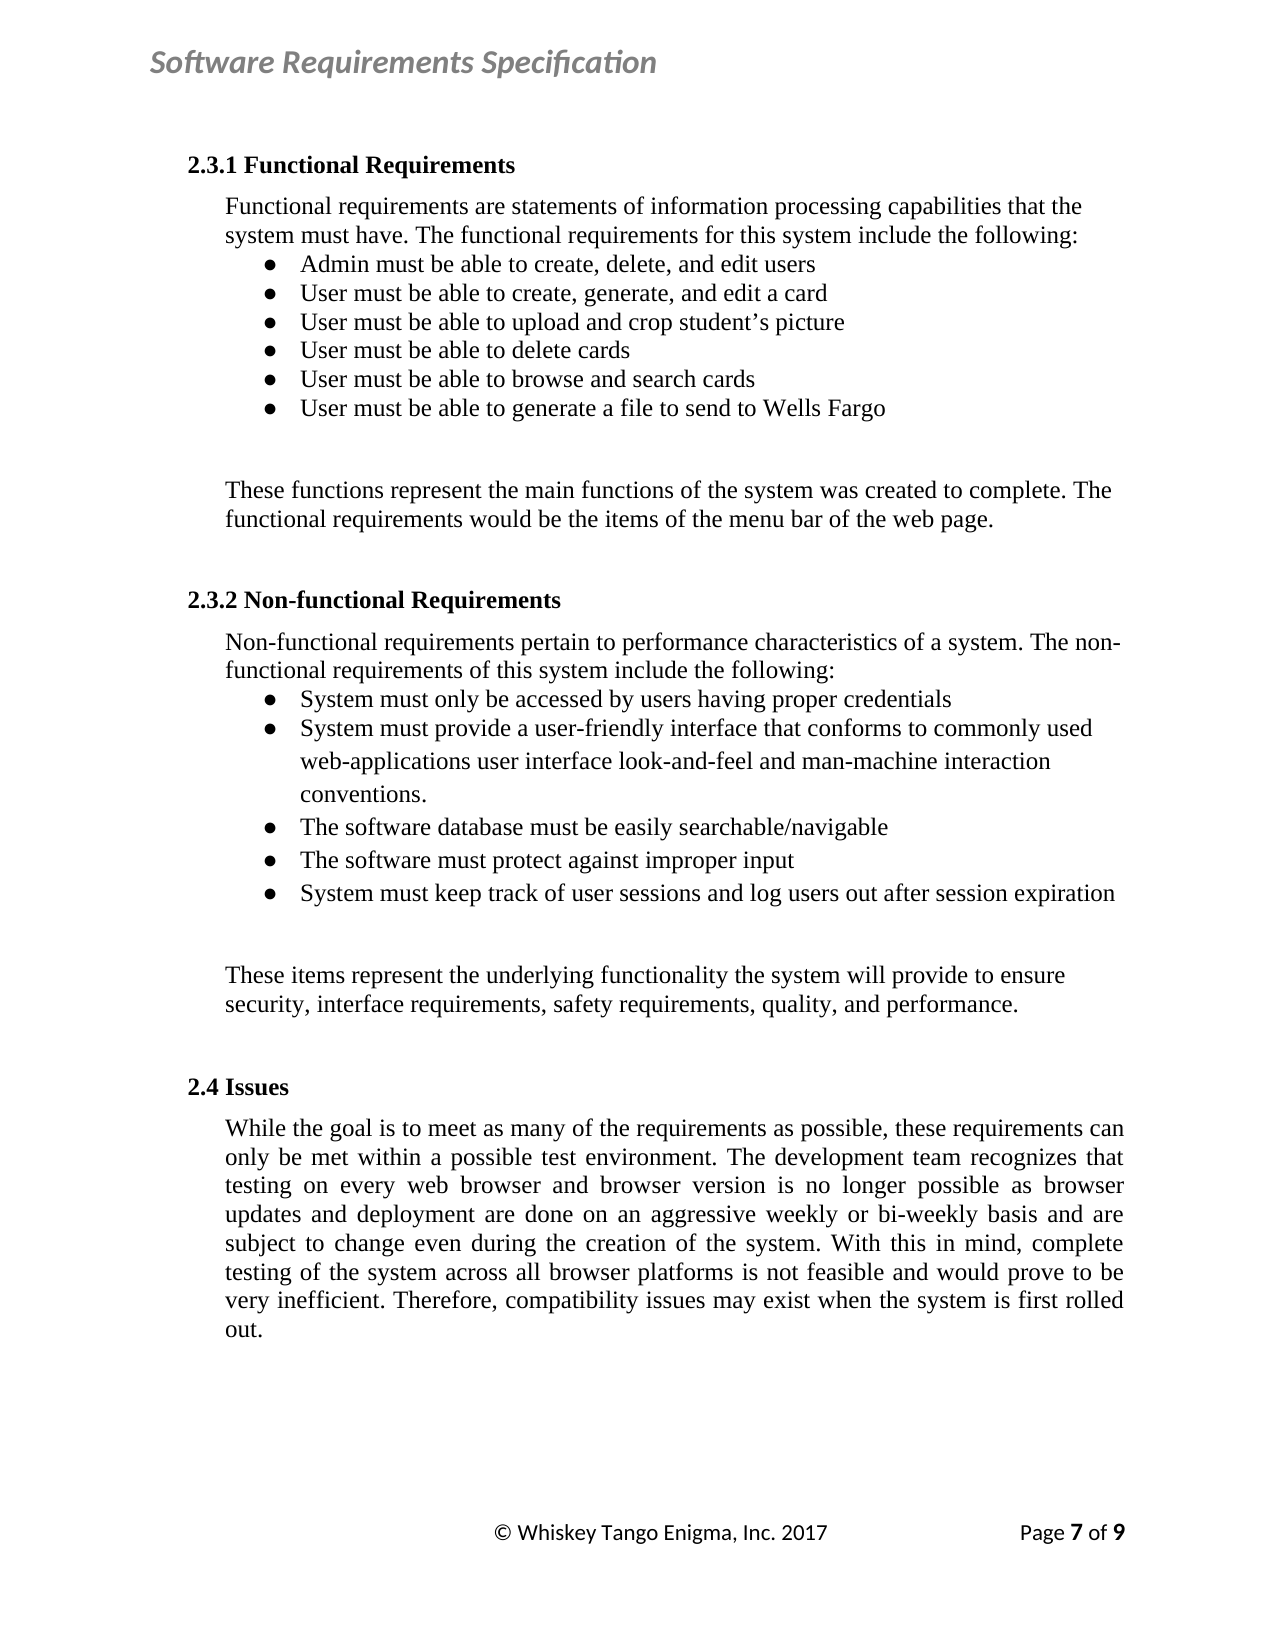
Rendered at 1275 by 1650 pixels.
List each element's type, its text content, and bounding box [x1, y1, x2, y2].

list System must provide a user-friendly interface that conforms to commonly used web-applications user interface look-and-feel and man-machine interaction conventions. [262, 713, 1125, 808]
list System must only be accessed by users having proper credentials [262, 684, 1125, 713]
text These items represent the underlying functionality the system will provide to ensure security, interface requirements, safety requirements, quality, and performance. [225, 960, 1125, 1018]
text 2.3.1 Functional Requirements [150, 150, 1125, 179]
text 2.3.2 Non-functional Requirements [150, 585, 1125, 614]
list User must be able to delete cards [262, 335, 1125, 364]
text 2.4 Issues [187, 1072, 1125, 1100]
list Admin must be able to create, delete, and edit users [262, 249, 1125, 278]
list The software database must be easily searchable/navigable [262, 812, 1125, 841]
list User must be able to generate a file to send to Wells Fargo [262, 393, 1125, 422]
list User must be able to create, generate, and edit a card [262, 278, 1125, 306]
text While the goal is to meet as many of the requirements as possible, these requirements can only be met within a possible test environment. The development team recognizes that testing on every web browser and browser version is no longer possible as browser updates and deployment are done on an aggressive weekly or bi-weekly basis and are subject to change even during the creation of the system. With this in mind, complete testing of the system across all browser platforms is not feasible and would prove to be very inefficient. Therefore, compatibility issues may exist when the system is first rolled out. [225, 1113, 1125, 1343]
text These functions represent the main functions of the system was created to complete. The functional requirements would be the items of the menu bar of the web page. [225, 475, 1125, 532]
list User must be able to browse and search cards [262, 364, 1125, 393]
list User must be able to upload and crop student’s picture [262, 306, 1125, 335]
text Non-functional requirements pertain to performance characteristics of a system. The non-functional requirements of this system include the following: [225, 627, 1125, 684]
text Functional requirements are statements of information processing capabilities that the system must have. The functional requirements for this system include the following: [225, 191, 1125, 249]
list The software must protect against improper input [262, 845, 1125, 874]
list System must keep track of user sessions and log users out after session expiration [262, 878, 1125, 907]
